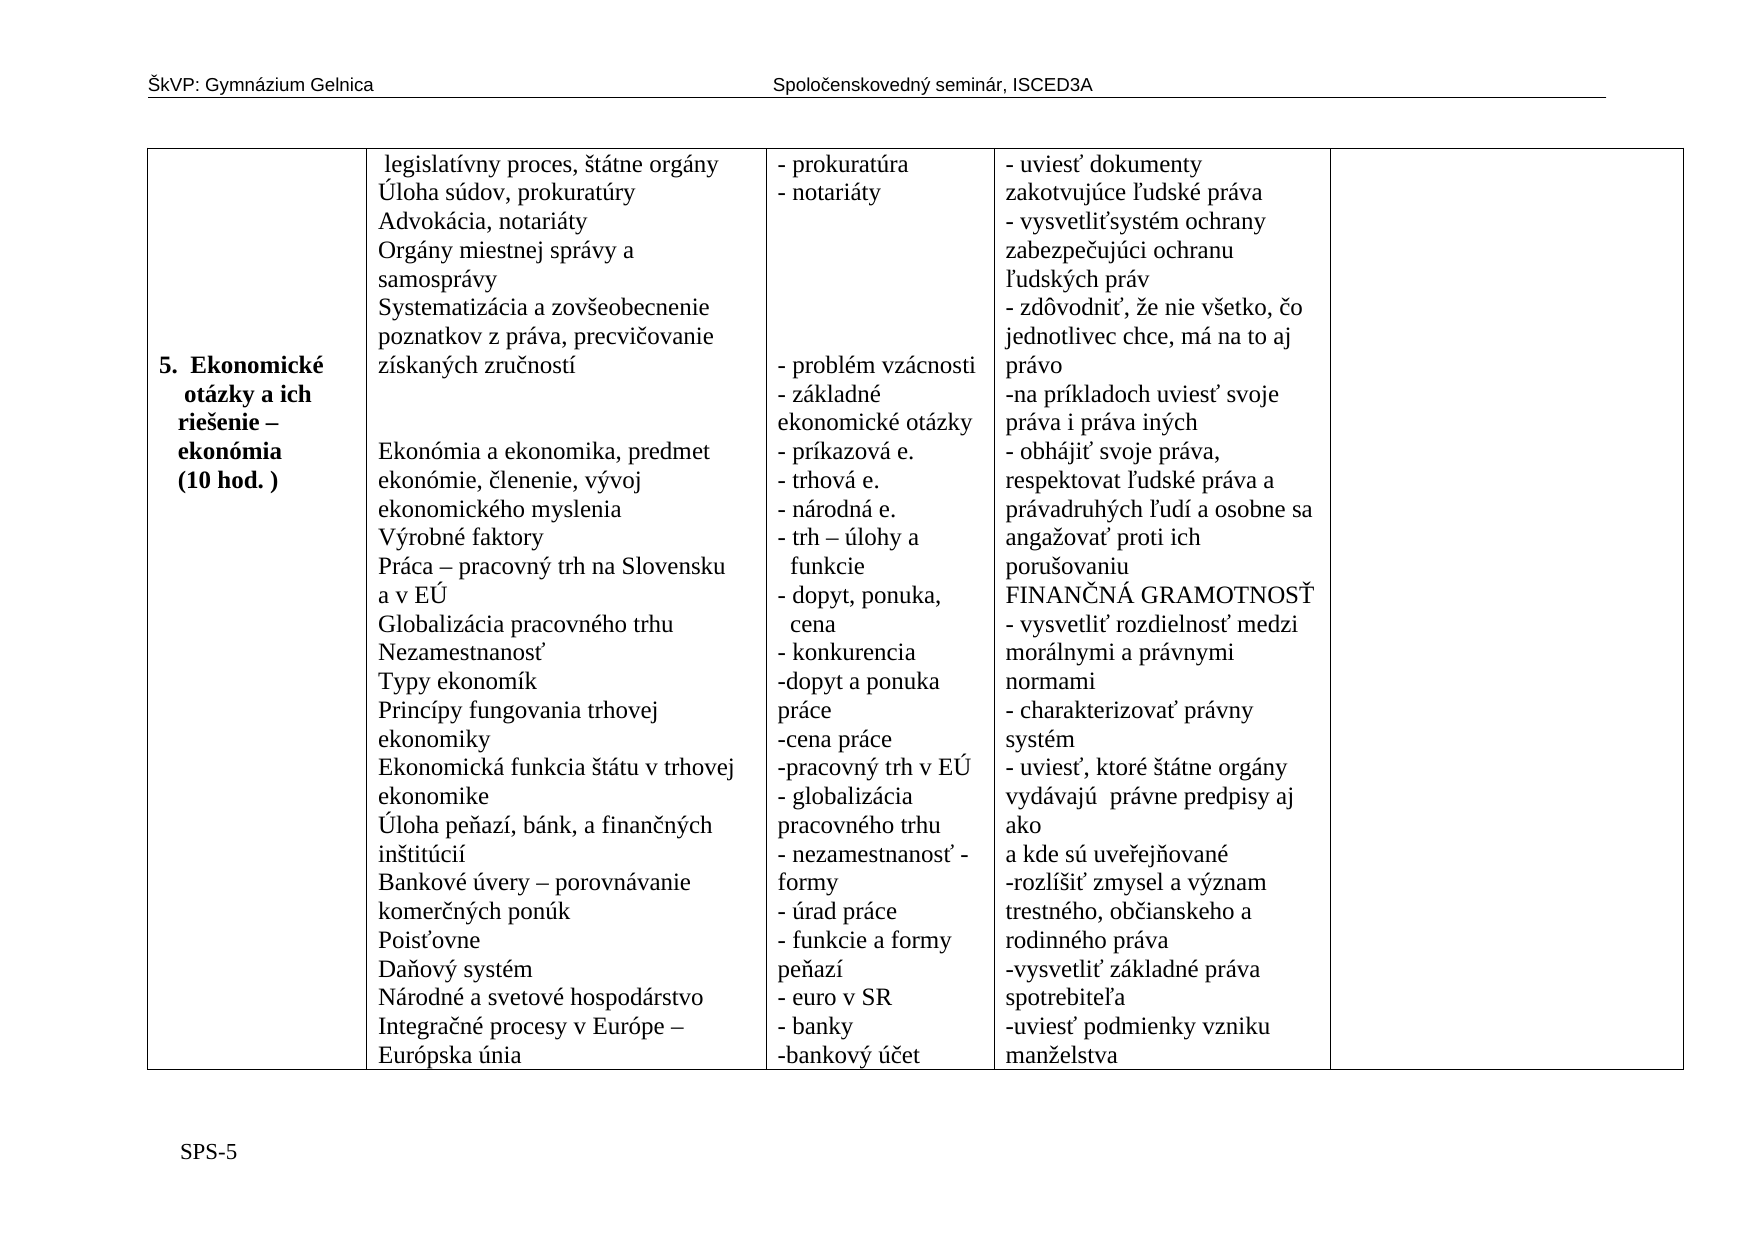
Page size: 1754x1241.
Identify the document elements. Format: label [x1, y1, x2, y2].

table_cell [767, 149, 994, 1069]
table_cell [367, 149, 766, 1069]
table_cell [995, 149, 1330, 1069]
table_cell [148, 149, 366, 1069]
table_cell [1331, 149, 1683, 1069]
